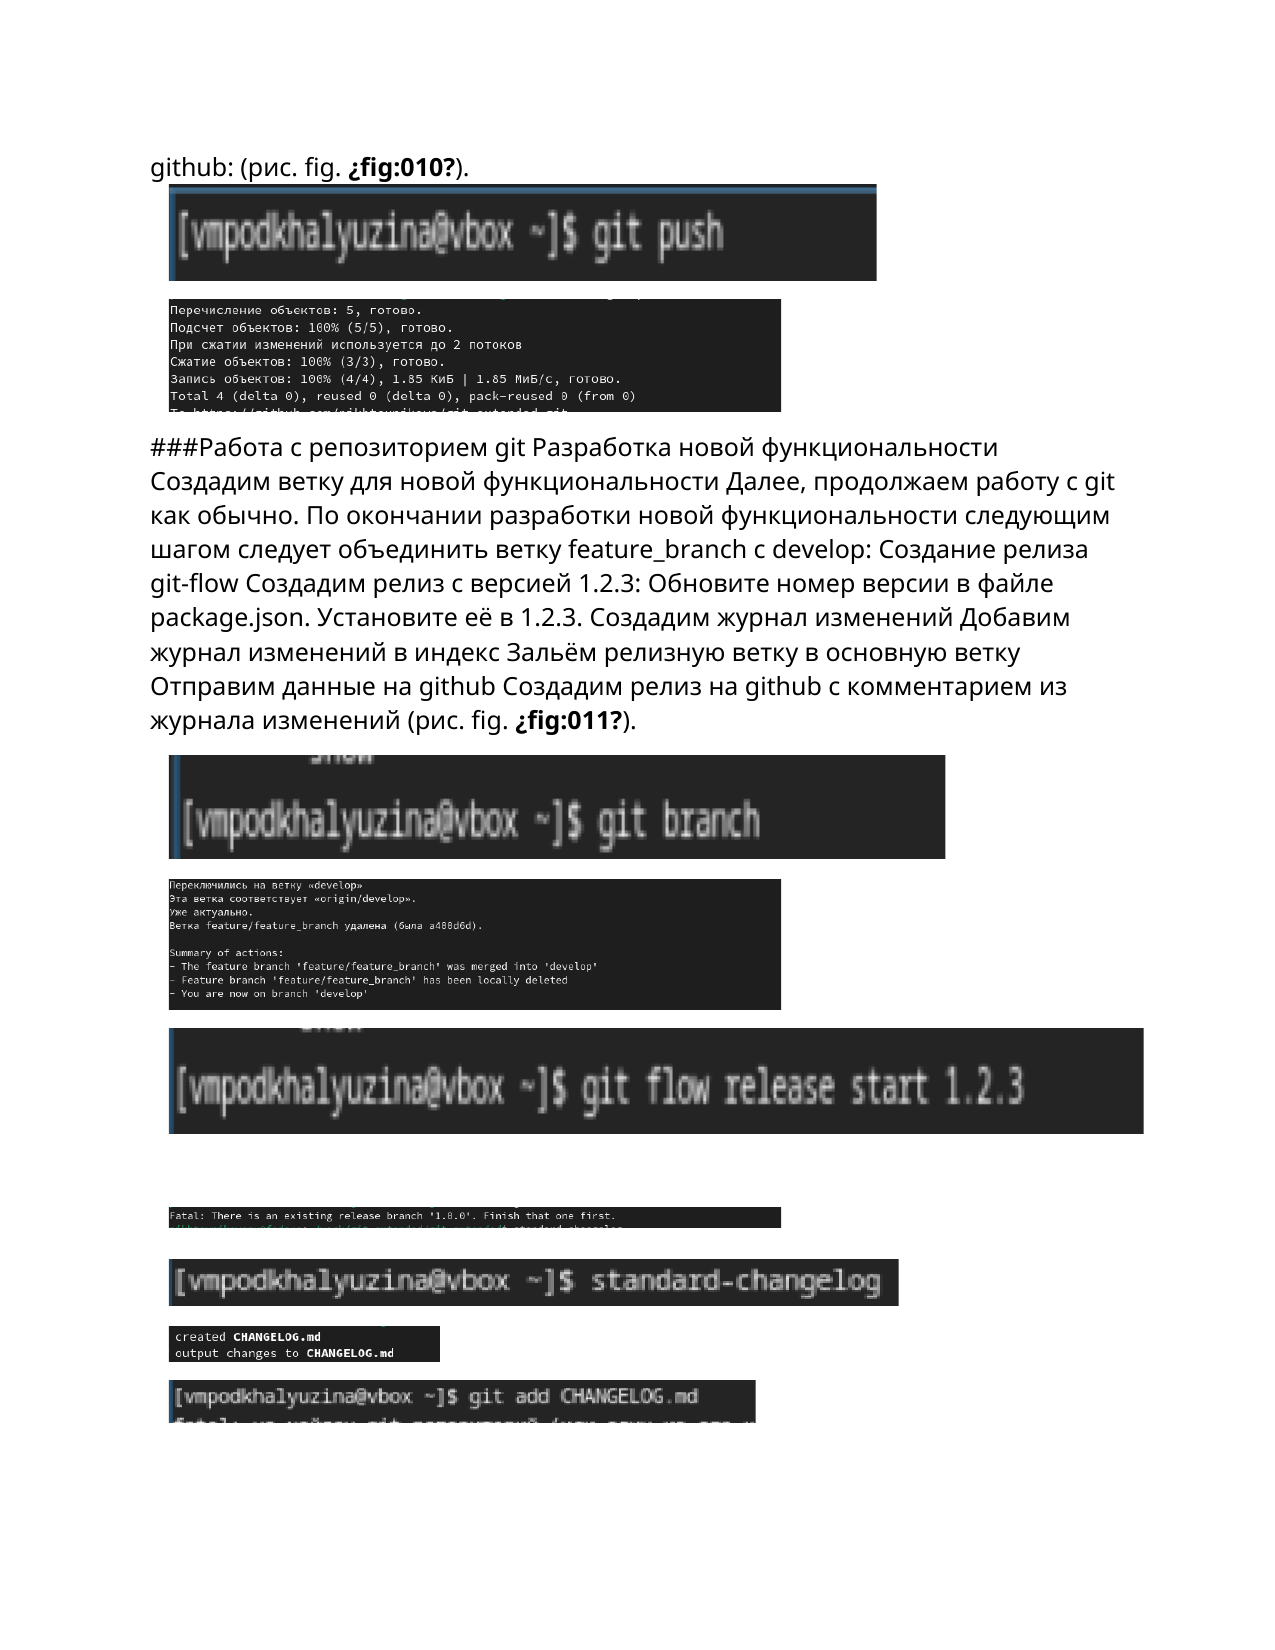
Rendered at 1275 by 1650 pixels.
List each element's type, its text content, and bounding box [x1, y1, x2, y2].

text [150, 150, 1125, 281]
text ###Работа с репозиторием git Разработка новой функциональности Создадим ветку для новой функциональности Далее, продолжаем работу c git как обычно. По окончании разработки новой функциональности следующим шагом следует объединить ветку feature_branch c develop: Создание релиза git-flow Создадим релиз с версией 1.2.3: Обновите номер версии в файле package.json. Установите её в 1.2.3. Создадим журнал изменений Добавим журнал изменений в индекс Зальём релизную ветку в основную ветку Отправим данные на github Создадим релиз на github с комментарием из журнала изменений (рис. fig. ¿fig:011?). [150, 430, 1125, 736]
picture [168, 299, 782, 412]
